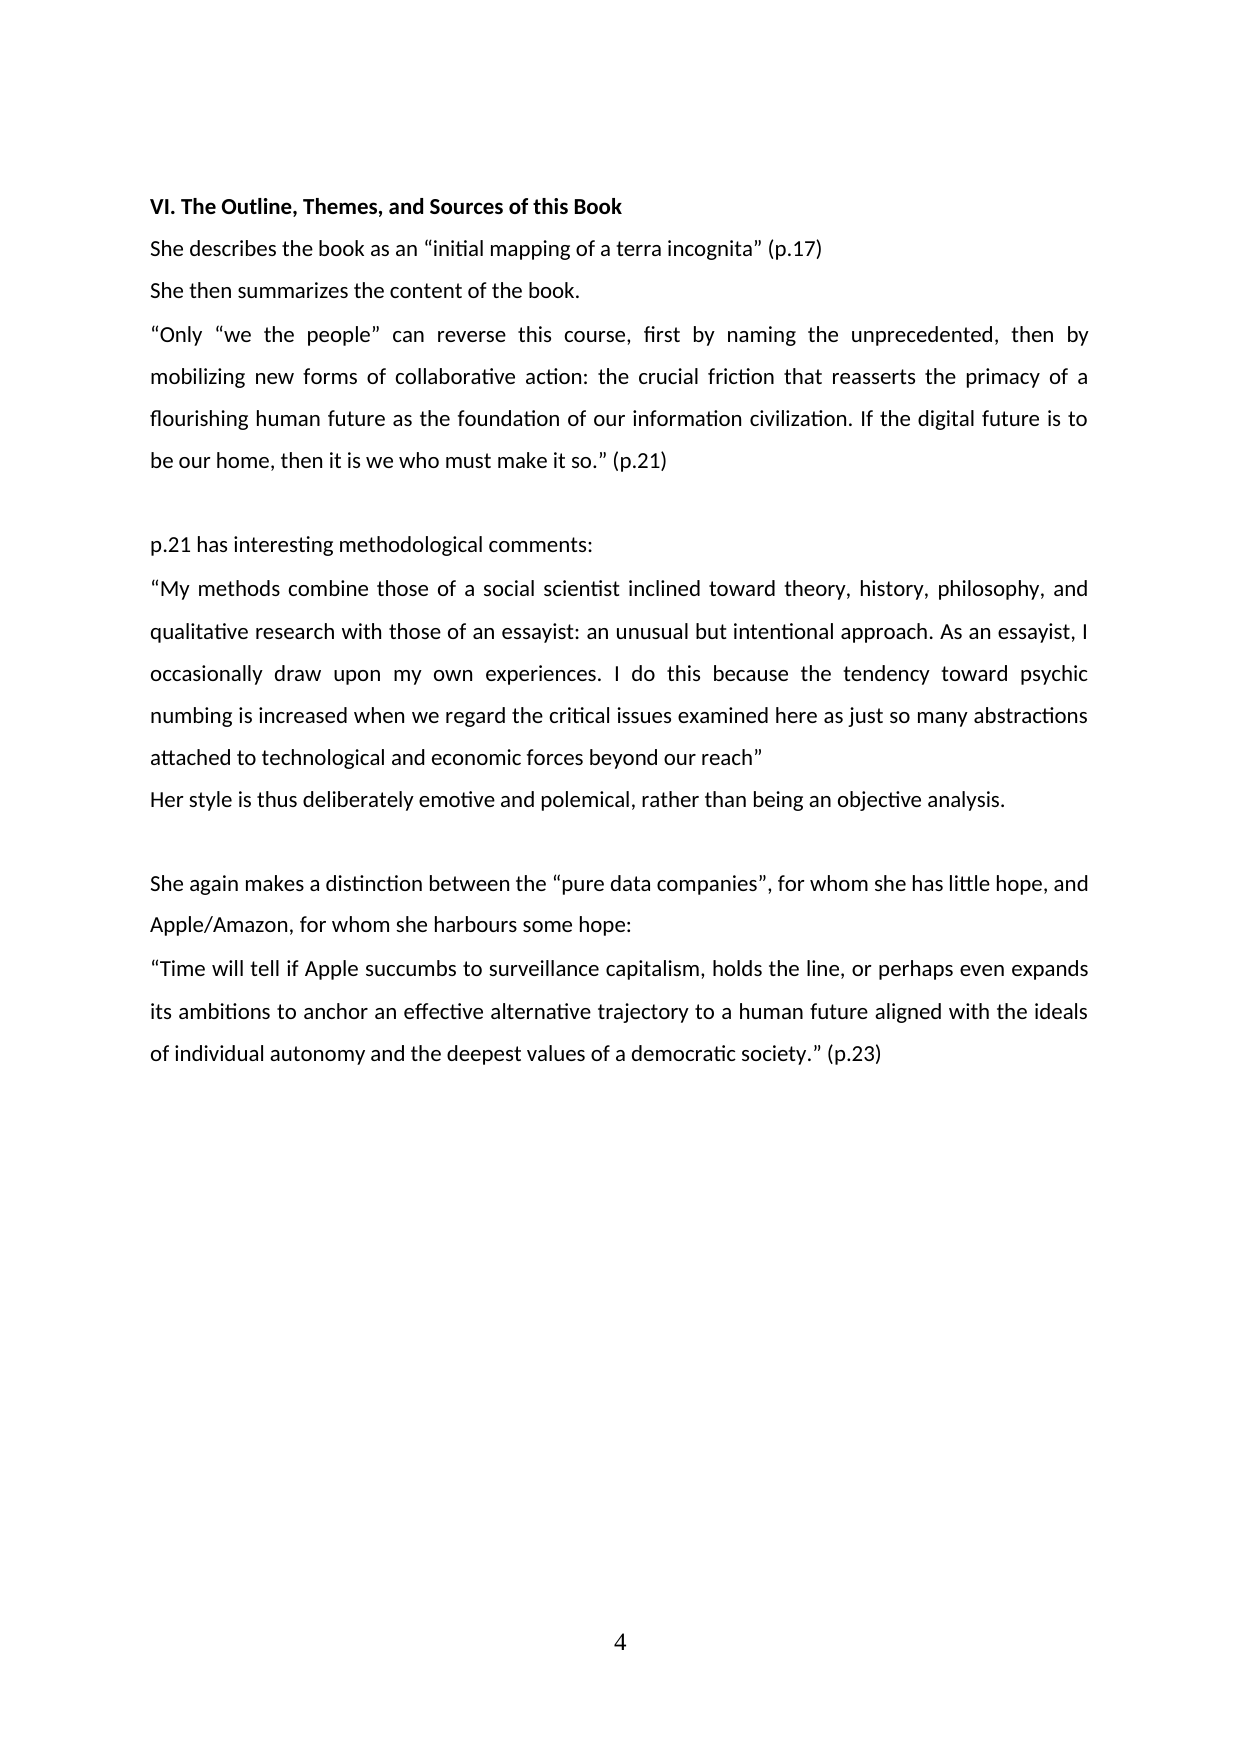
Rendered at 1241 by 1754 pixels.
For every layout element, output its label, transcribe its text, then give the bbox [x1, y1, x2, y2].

text She then summarizes the content of the book. [150, 276, 1090, 304]
text She describes the book as an “initial mapping of a terra incognita” (p.17) [150, 234, 1090, 262]
text “﻿Only “we the people” can reverse this course, first by naming the unprecedented, then by mobilizing new forms of collaborative action: the crucial friction that reasserts the primacy of a flourishing human future as the foundation of our information civilization. If the digital future is to be our home, then it is we who must make it so.” (p.21) [150, 318, 1090, 474]
text Her style is thus deliberately emotive and polemical, rather than being an objective analysis. [150, 785, 1090, 813]
text She again makes a distinction between the “pure data companies”, for whom she has little hope, and Apple/Amazon, for whom she harbours some hope: [150, 869, 1090, 939]
text VI. The Outline, Themes, and Sources of this Book [150, 192, 1090, 220]
text “﻿My methods combine those of a social scientist inclined toward theory, history, philosophy, and qualitative research with those of an essayist: an unusual but intentional approach. As an essayist, I occasionally draw upon my own experiences. I do this because the tendency toward psychic numbing is increased when we regard the critical issues examined here as just so many abstractions attached to technological and economic forces beyond our reach” [150, 572, 1090, 771]
text p.21 has interesting methodological comments: [150, 530, 1090, 558]
text “﻿Time will tell if Apple succumbs to surveillance capitalism, holds the line, or perhaps even expands its ambitions to anchor an effective alternative trajectory to a human future aligned with the ideals of individual autonomy and the deepest values of a democratic society.” (p.23) [150, 953, 1090, 1067]
